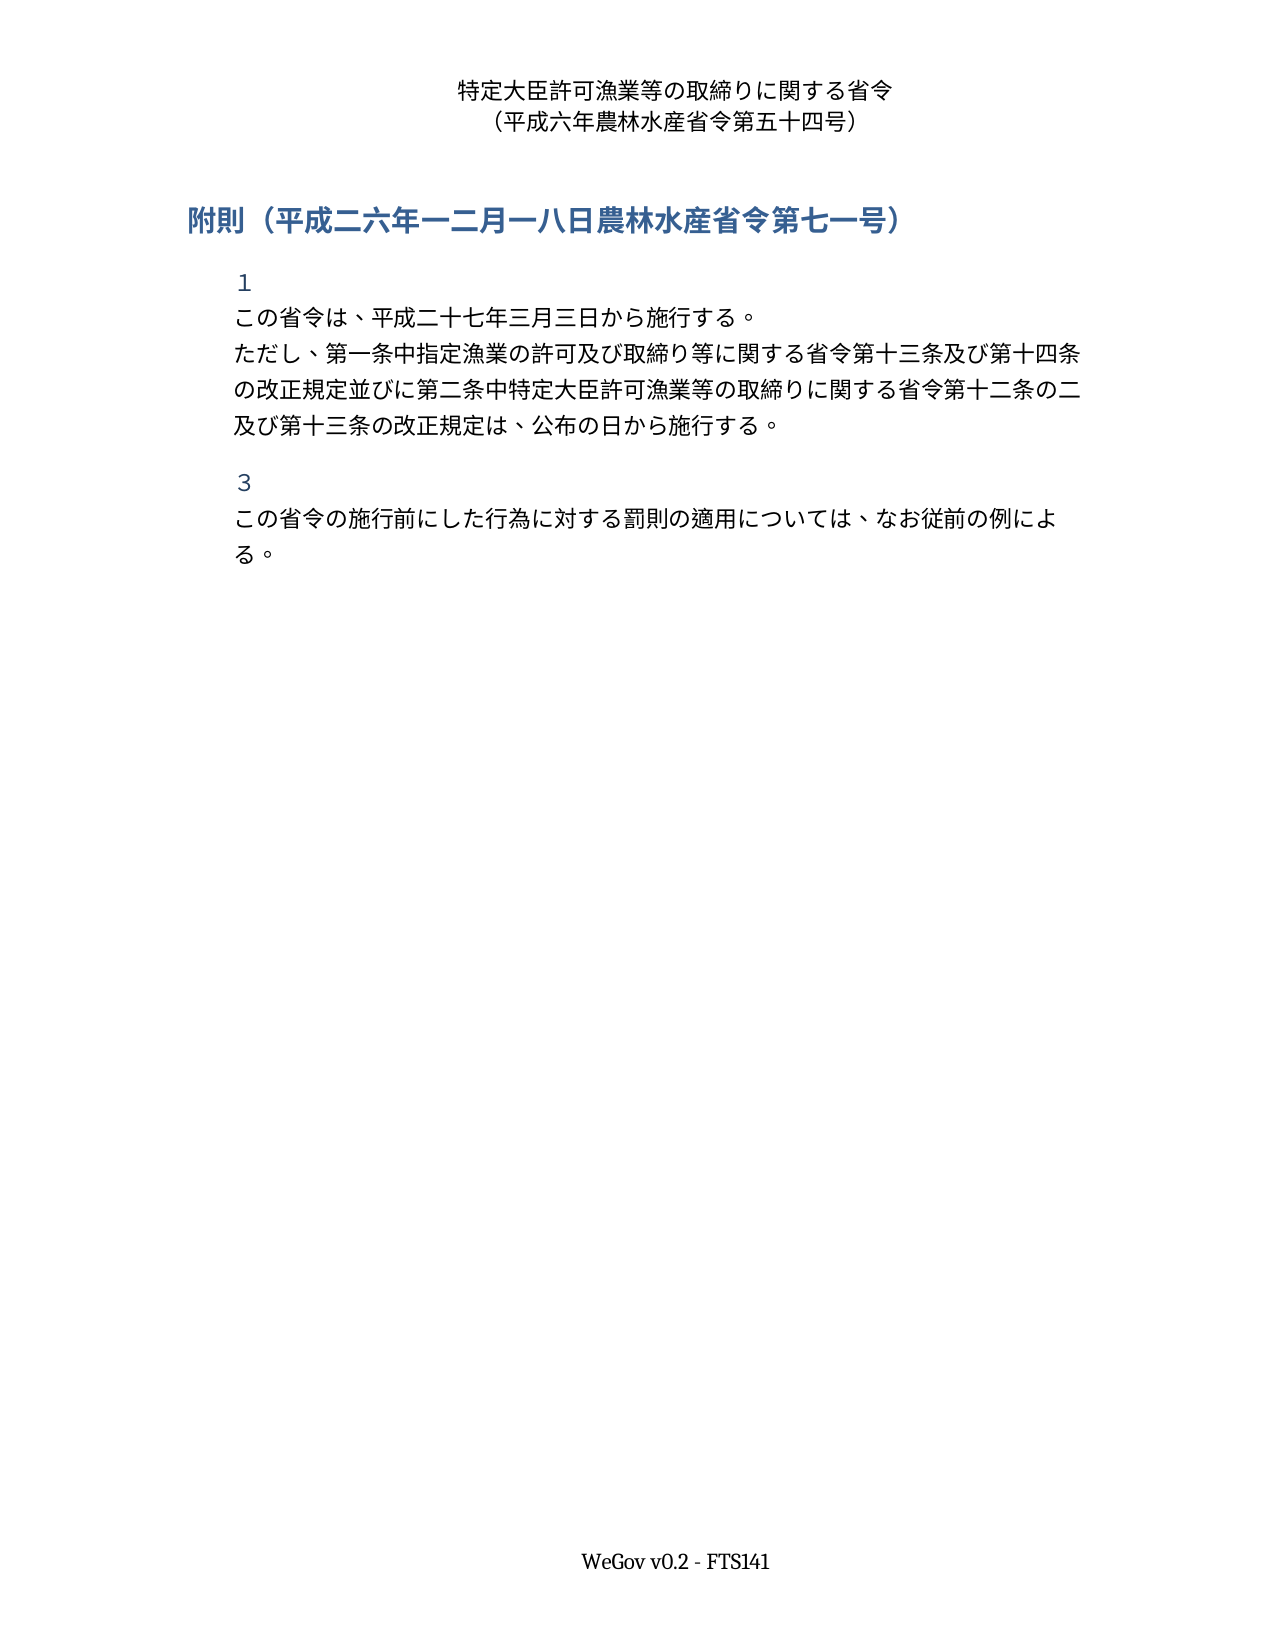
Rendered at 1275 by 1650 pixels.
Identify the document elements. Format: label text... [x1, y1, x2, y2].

text この省令の施行前にした行為に対する罰則の適用については、なお従前の例による。 [233, 503, 1087, 570]
subtitle ３ [233, 467, 1087, 498]
subtitle 附則（平成二六年一二月一八日農林水産省令第七一号） [187, 200, 1087, 240]
subtitle １ [233, 266, 1087, 298]
text この省令は、平成二十七年三月三日から施行する。 ただし、第一条中指定漁業の許可及び取締り等に関する省令第十三条及び第十四条の改正規定並びに第二条中特定大臣許可漁業等の取締りに関する省令第十二条の二及び第十三条の改正規定は、公布の日から施行する。 [233, 302, 1087, 441]
